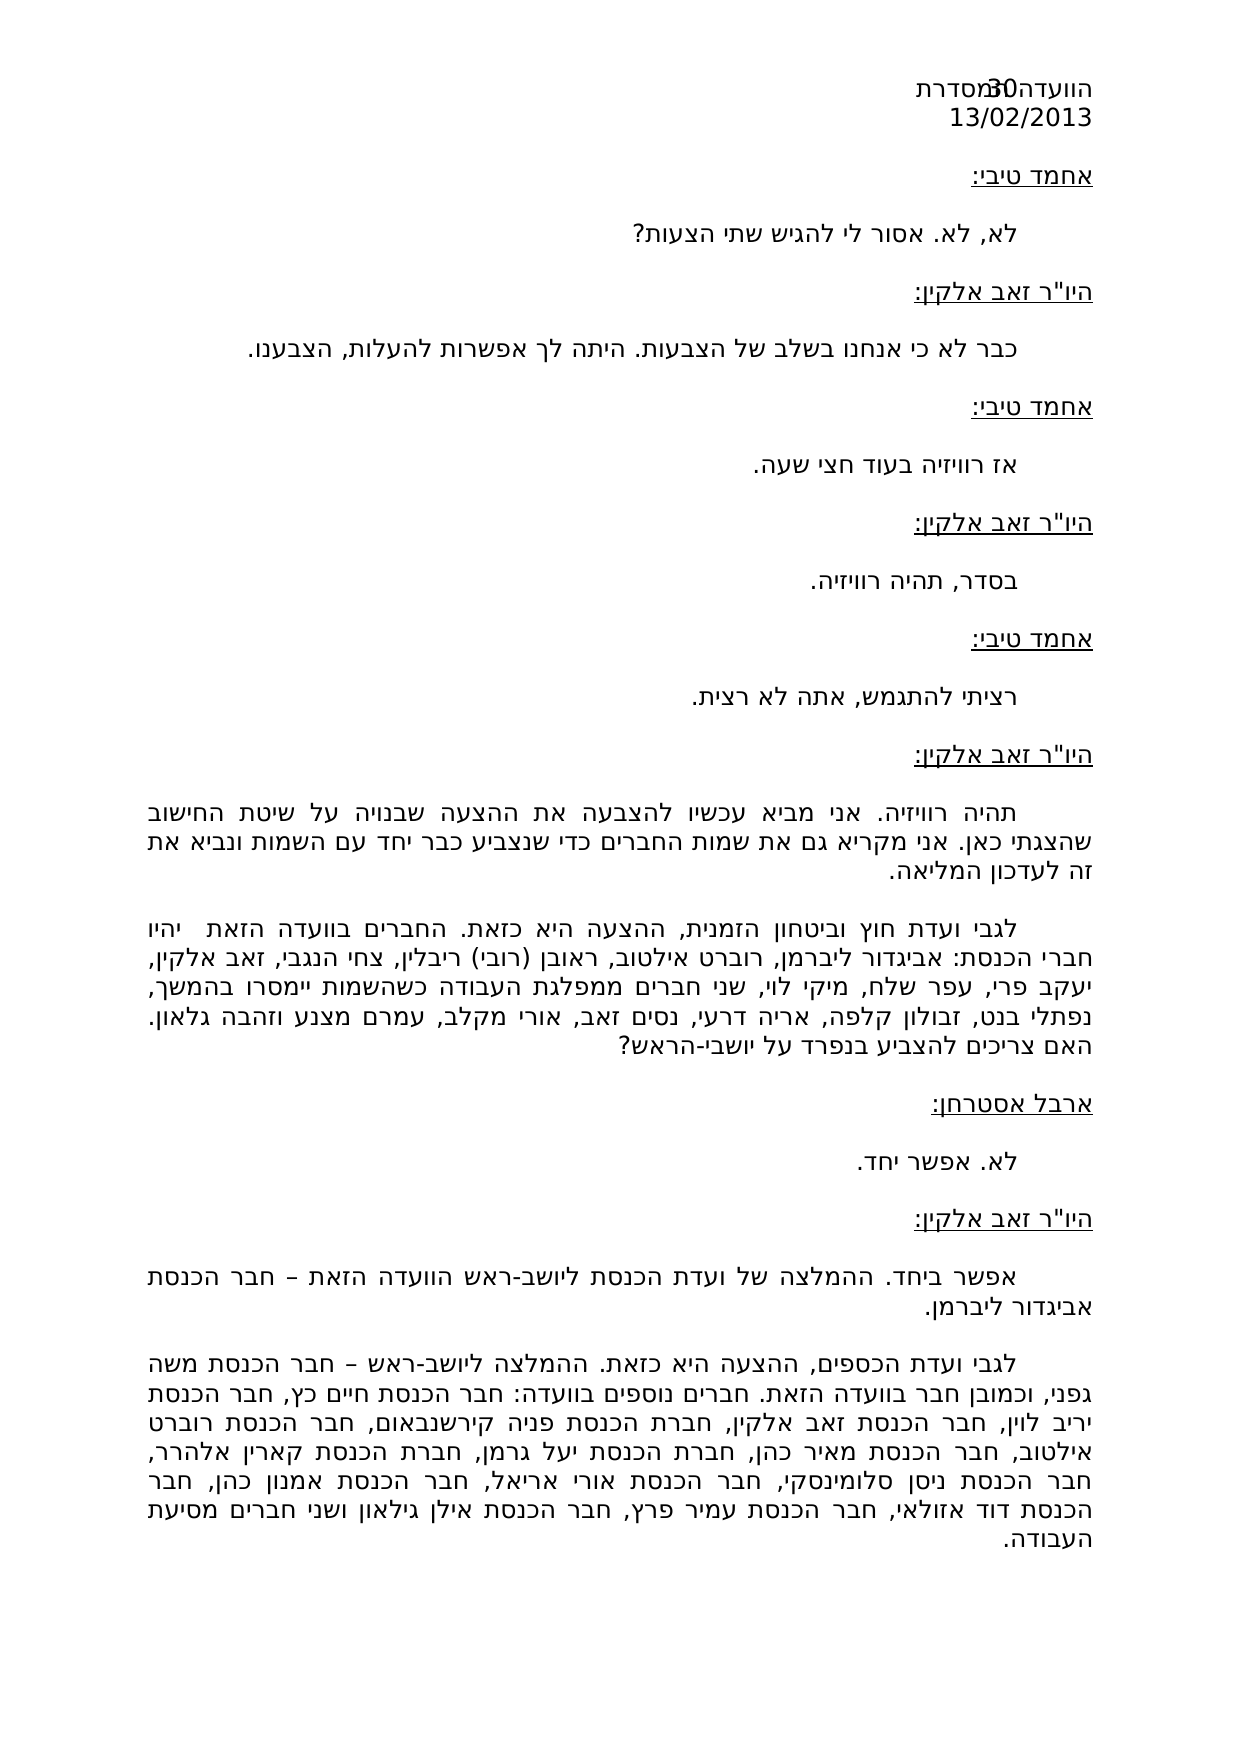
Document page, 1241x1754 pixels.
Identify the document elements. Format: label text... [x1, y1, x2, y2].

text היו"ר זאב אלקין: [147, 740, 1093, 769]
text כבר לא כי אנחנו בשלב של הצבעות. היתה לך אפשרות להעלות, הצבענו. [147, 335, 1093, 364]
text לא. אפשר יחד. [147, 1147, 1093, 1176]
text בסדר, תהיה רוויזיה. [147, 566, 1093, 596]
text היו"ר זאב אלקין: [147, 277, 1093, 306]
text רציתי להתגמש, אתה לא רצית. [147, 682, 1093, 711]
text אז רוויזיה בעוד חצי שעה. [147, 451, 1093, 480]
text היו"ר זאב אלקין: [147, 1205, 1093, 1234]
text היו"ר זאב אלקין: [147, 508, 1093, 538]
text לגבי ועדת חוץ וביטחון הזמנית, ההצעה היא כזאת. החברים בוועדה הזאת יהיו חברי הכנסת: אביגדור ליברמן, רוברט אילטוב, ראובן (רובי) ריבלין, צחי הנגבי, זאב אלקין, יעקב פרי, עפר שלח, מיקי לוי, שני חברים ממפלגת העבודה כשהשמות יימסרו בהמשך, נפתלי בנט, זבולון קלפה, אריה דרעי, נסים זאב, אורי מקלב, עמרם מצנע וזהבה גלאון. האם צריכים להצביע בנפרד על יושבי-הראש? [147, 914, 1093, 1060]
text לא, לא. אסור לי להגיש שתי הצעות? [147, 219, 1093, 248]
text אחמד טיבי: [147, 161, 1093, 190]
text אפשר ביחד. ההמלצה של ועדת הכנסת ליושב-ראש הוועדה הזאת – חבר הכנסת אביגדור ליברמן. [147, 1263, 1093, 1321]
text ארבל אסטרחן: [147, 1089, 1093, 1118]
text לגבי ועדת הכספים, ההצעה היא כזאת. ההמלצה ליושב-ראש – חבר הכנסת משה גפני, וכמובן חבר בוועדה הזאת. חברים נוספים בוועדה: חבר הכנסת חיים כץ, חבר הכנסת יריב לוין, חבר הכנסת זאב אלקין, חברת הכנסת פניה קירשנבאום, חבר הכנסת רוברט אילטוב, חבר הכנסת מאיר כהן, חברת הכנסת יעל גרמן, חברת הכנסת קארין אלהרר, חבר הכנסת ניסן סלומינסקי, חבר הכנסת אורי אריאל, חבר הכנסת אמנון כהן, חבר הכנסת דוד אזולאי, חבר הכנסת עמיר פרץ, חבר הכנסת אילן גילאון ושני חברים מסיעת העבודה. [147, 1350, 1093, 1554]
text תהיה רוויזיה. אני מביא עכשיו להצבעה את ההצעה שבנויה על שיטת החישוב שהצגתי כאן. אני מקריא גם את שמות החברים כדי שנצביע כבר יחד עם השמות ונביא את זה לעדכון המליאה. [147, 798, 1093, 886]
text אחמד טיבי: [147, 393, 1093, 422]
text אחמד טיבי: [147, 624, 1093, 653]
